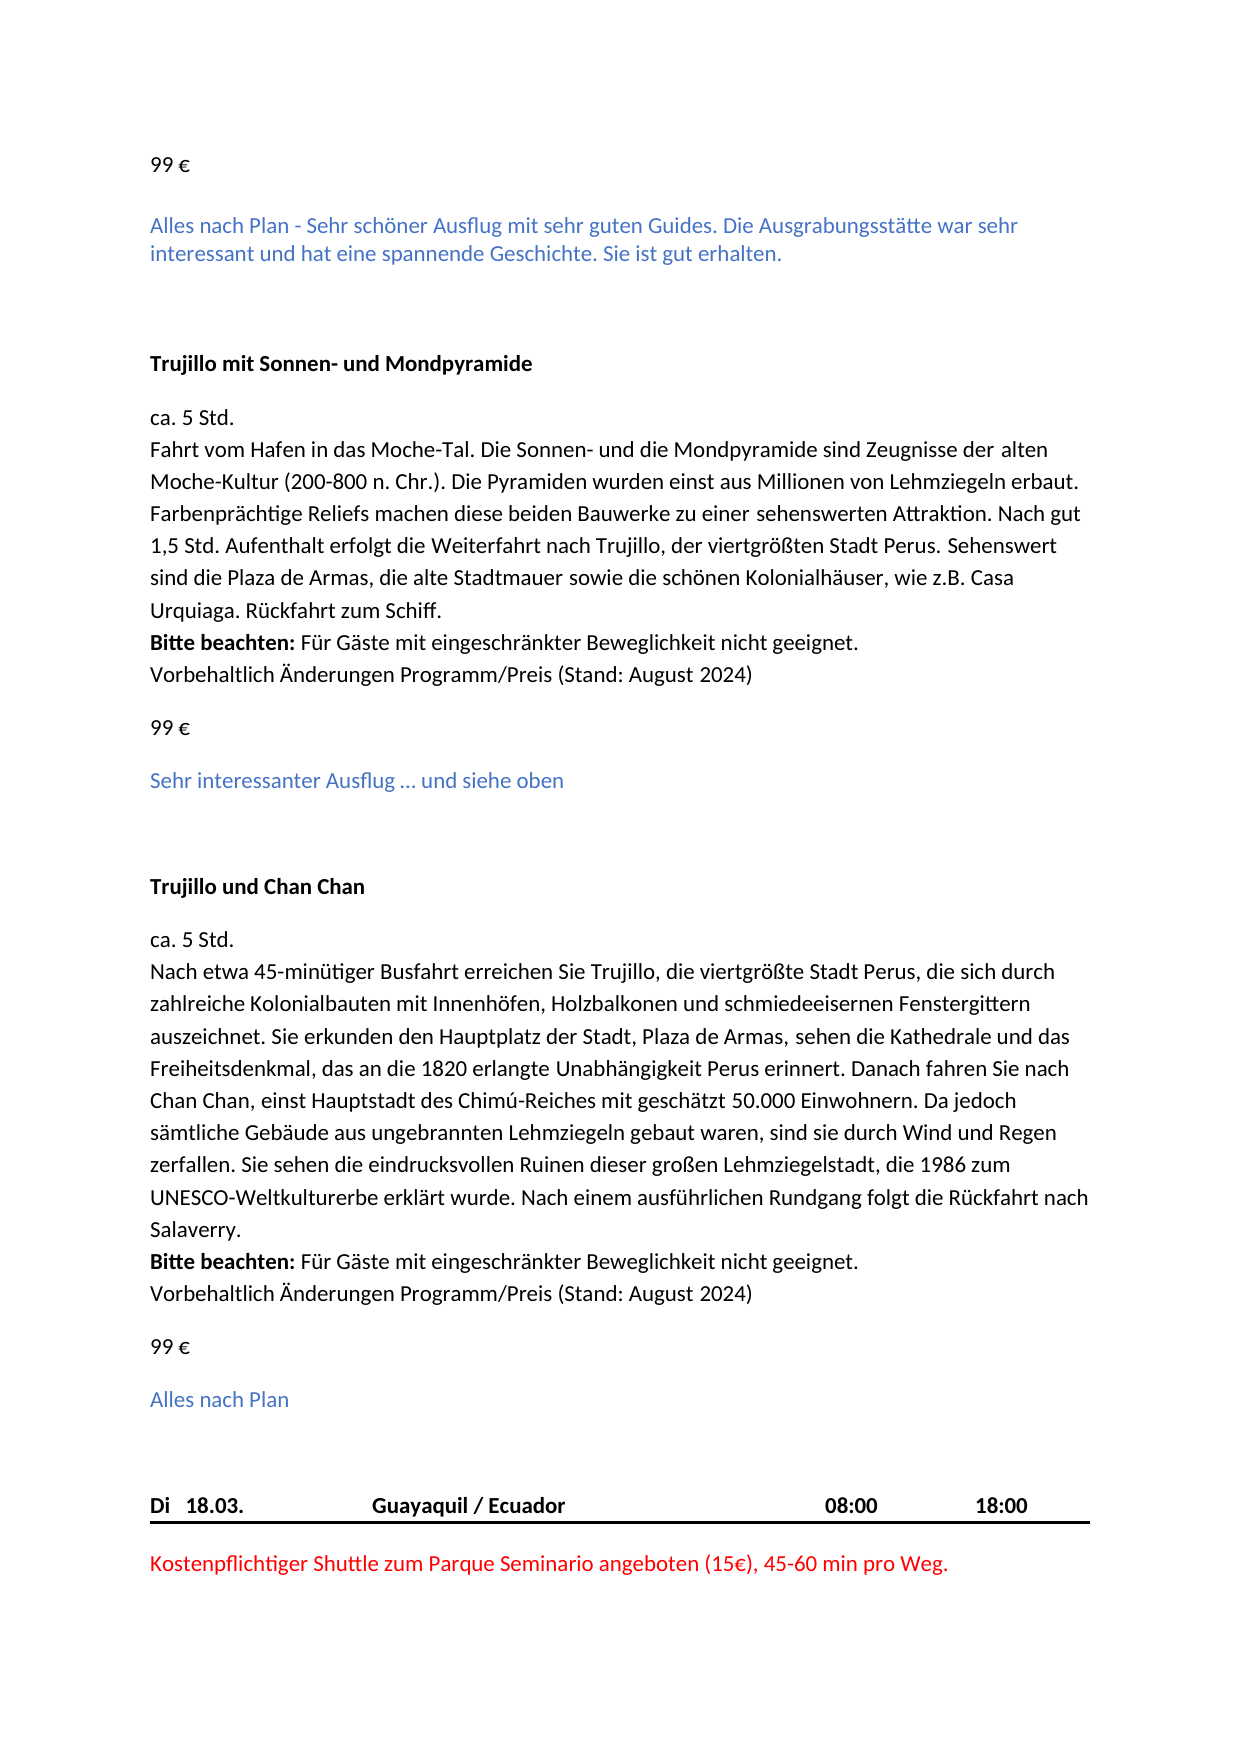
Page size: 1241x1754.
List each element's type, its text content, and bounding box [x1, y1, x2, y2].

text ca. 5 Std. Fahrt vom Hafen in das Moche-Tal. Die Sonnen- und die Mondpyramide sind Zeugnisse der alten Moche-Kultur (200-800 n. Chr.). Die Pyramiden wurden einst aus Millionen von Lehmziegeln erbaut. Farbenprächtige Reliefs machen diese beiden Bauwerke zu einer sehenswerten Attraktion. Nach gut 1,5 Std. Aufenthalt erfolgt die Weiterfahrt nach Trujillo, der viertgrößten Stadt Perus. Sehenswert sind die Plaza de Armas, die alte Stadtmauer sowie die schönen Kolonialhäuser, wie z.B. Casa Urquiaga. Rückfahrt zum Schiff. Bitte beachten: Für Gäste mit eingeschränkter Beweglichkeit nicht geeignet. Vorbehaltlich Änderungen Programm/Preis (Stand: August 2024) [150, 403, 1090, 688]
text Sehr interessanter Ausflug … und siehe oben [150, 766, 1090, 794]
text Alles nach Plan [150, 1385, 1090, 1413]
text ca. 5 Std. Nach etwa 45-minütiger Busfahrt erreichen Sie Trujillo, die viertgrößte Stadt Perus, die sich durch zahlreiche Kolonialbauten mit Innenhöfen, Holzbalkonen und schmiedeeisernen Fenstergittern auszeichnet. Sie erkunden den Hauptplatz der Stadt, Plaza de Armas, sehen die Kathedrale und das Freiheitsdenkmal, das an die 1820 erlangte Unabhängigkeit Perus erinnert. Danach fahren Sie nach Chan Chan, einst Hauptstadt des Chimú-Reiches mit geschätzt 50.000 Einwohnern. Da jedoch sämtliche Gebäude aus ungebrannten Lehmziegeln gebaut waren, sind sie durch Wind und Regen zerfallen. Sie sehen die eindrucksvollen Ruinen dieser großen Lehmziegelstadt, die 1986 zum UNESCO-Weltkulturerbe erklärt wurde. Nach einem ausführlichen Rundgang folgt die Rückfahrt nach Salaverry. Bitte beachten: Für Gäste mit eingeschränkter Beweglichkeit nicht geeignet. Vorbehaltlich Änderungen Programm/Preis (Stand: August 2024) [150, 925, 1090, 1307]
text Trujillo und Chan Chan [150, 872, 1090, 900]
text 99 € [150, 150, 1090, 178]
text Di 18.03. Guayaquil / Ecuador 08:00 18:00 [150, 1491, 1090, 1521]
text Trujillo mit Sonnen- und Mondpyramide [150, 349, 1090, 378]
text 99 € [150, 713, 1090, 741]
text Kostenpflichtiger Shuttle zum Parque Seminario angeboten (15€), 45-60 min pro Weg. [150, 1549, 1090, 1578]
text 99 € [150, 1332, 1090, 1360]
text Alles nach Plan - Sehr schöner Ausflug mit sehr guten Guides. Die Ausgrabungsstätte war sehr interessant und hat eine spannende Geschichte. Sie ist gut erhalten. [150, 211, 1090, 267]
